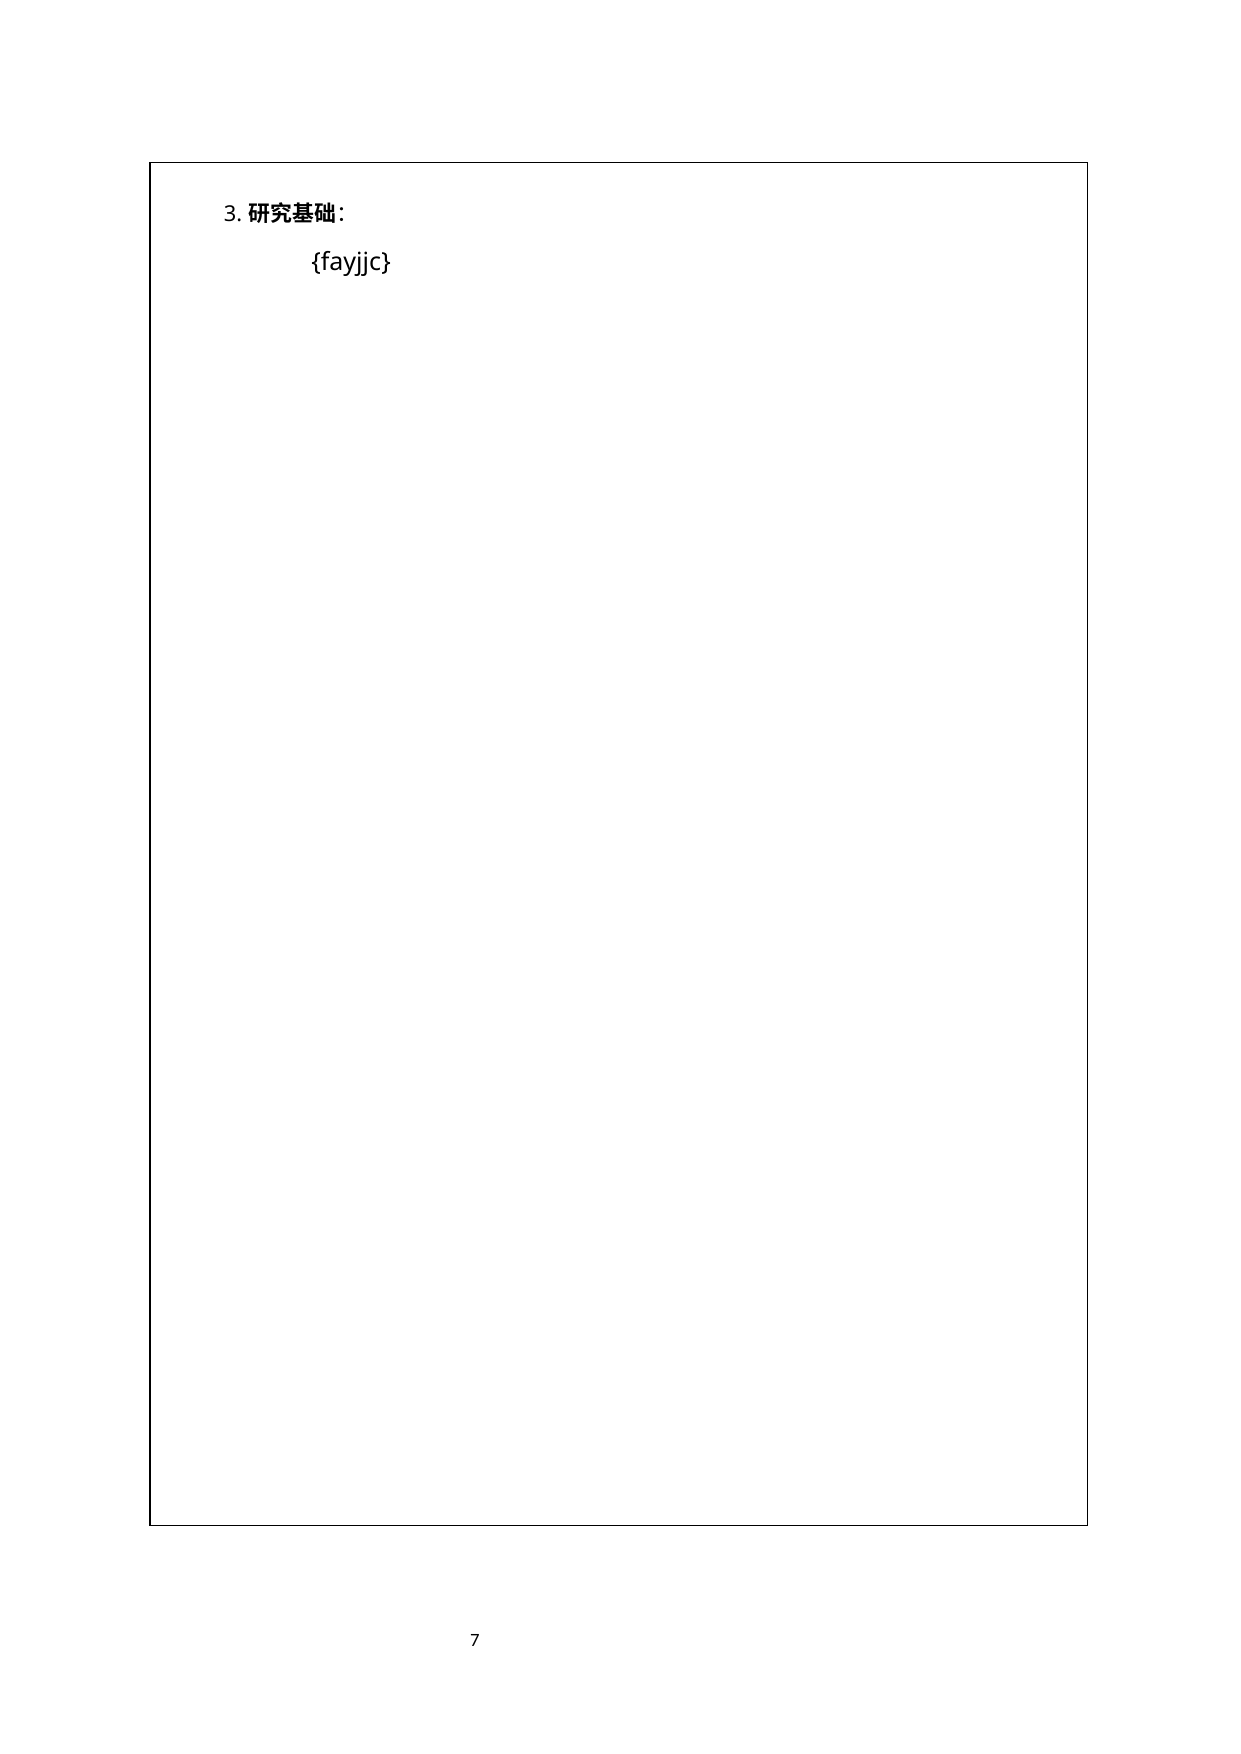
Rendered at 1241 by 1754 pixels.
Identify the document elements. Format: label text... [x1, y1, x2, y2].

table_cell 研究基础： {fayjjc} [151, 163, 1087, 1525]
